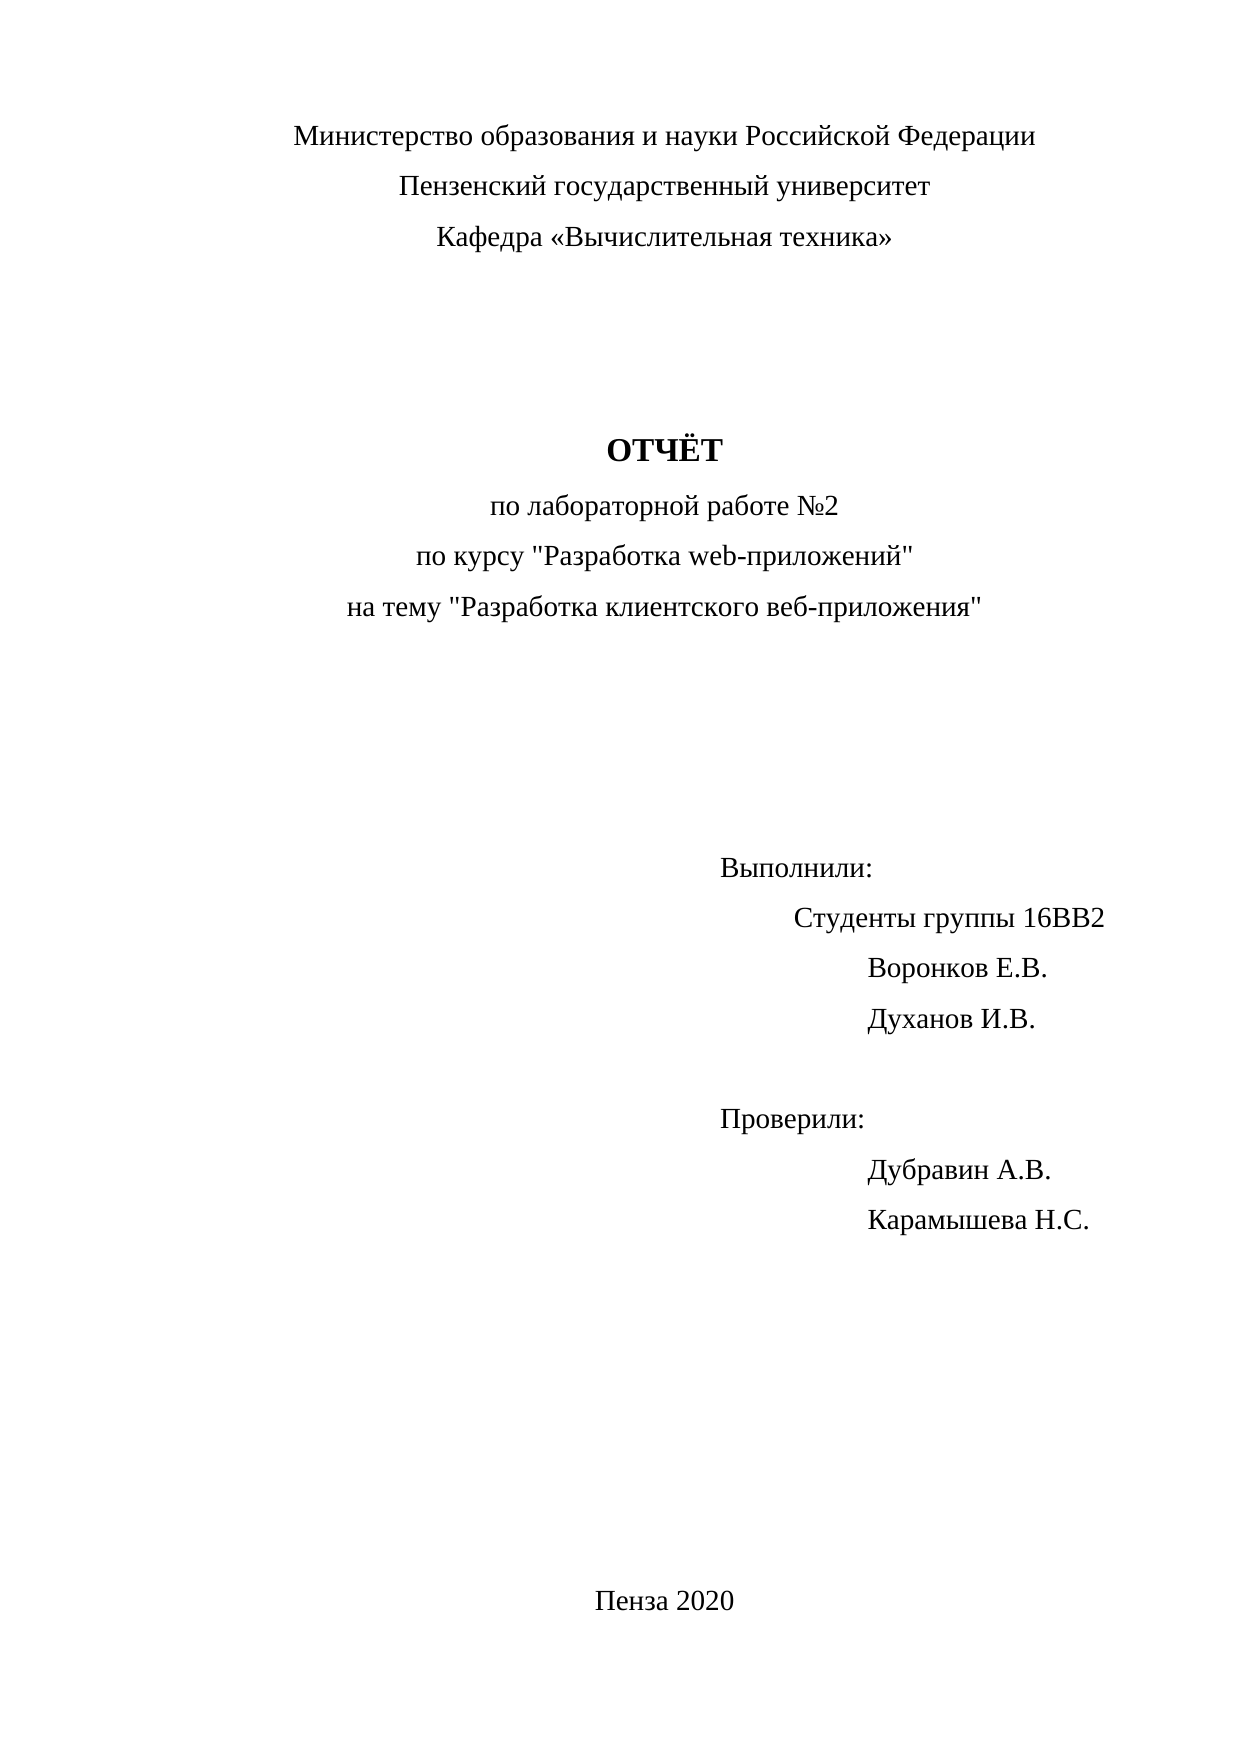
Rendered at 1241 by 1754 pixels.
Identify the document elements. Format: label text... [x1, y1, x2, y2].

text Пензенский государственный университет [177, 168, 1152, 202]
text ОТЧЁТ [177, 431, 1152, 469]
text Пенза 2020 [177, 1583, 1152, 1616]
text по курсу "Разработка web-приложений" на тему "Разработка клиентского веб-приложения" [177, 538, 1152, 622]
text Кафедра «Вычислительная техника» [177, 219, 1152, 252]
text Министерство образования и науки Российской Федерации [177, 118, 1152, 152]
text по лабораторной работе №2 [177, 488, 1152, 522]
